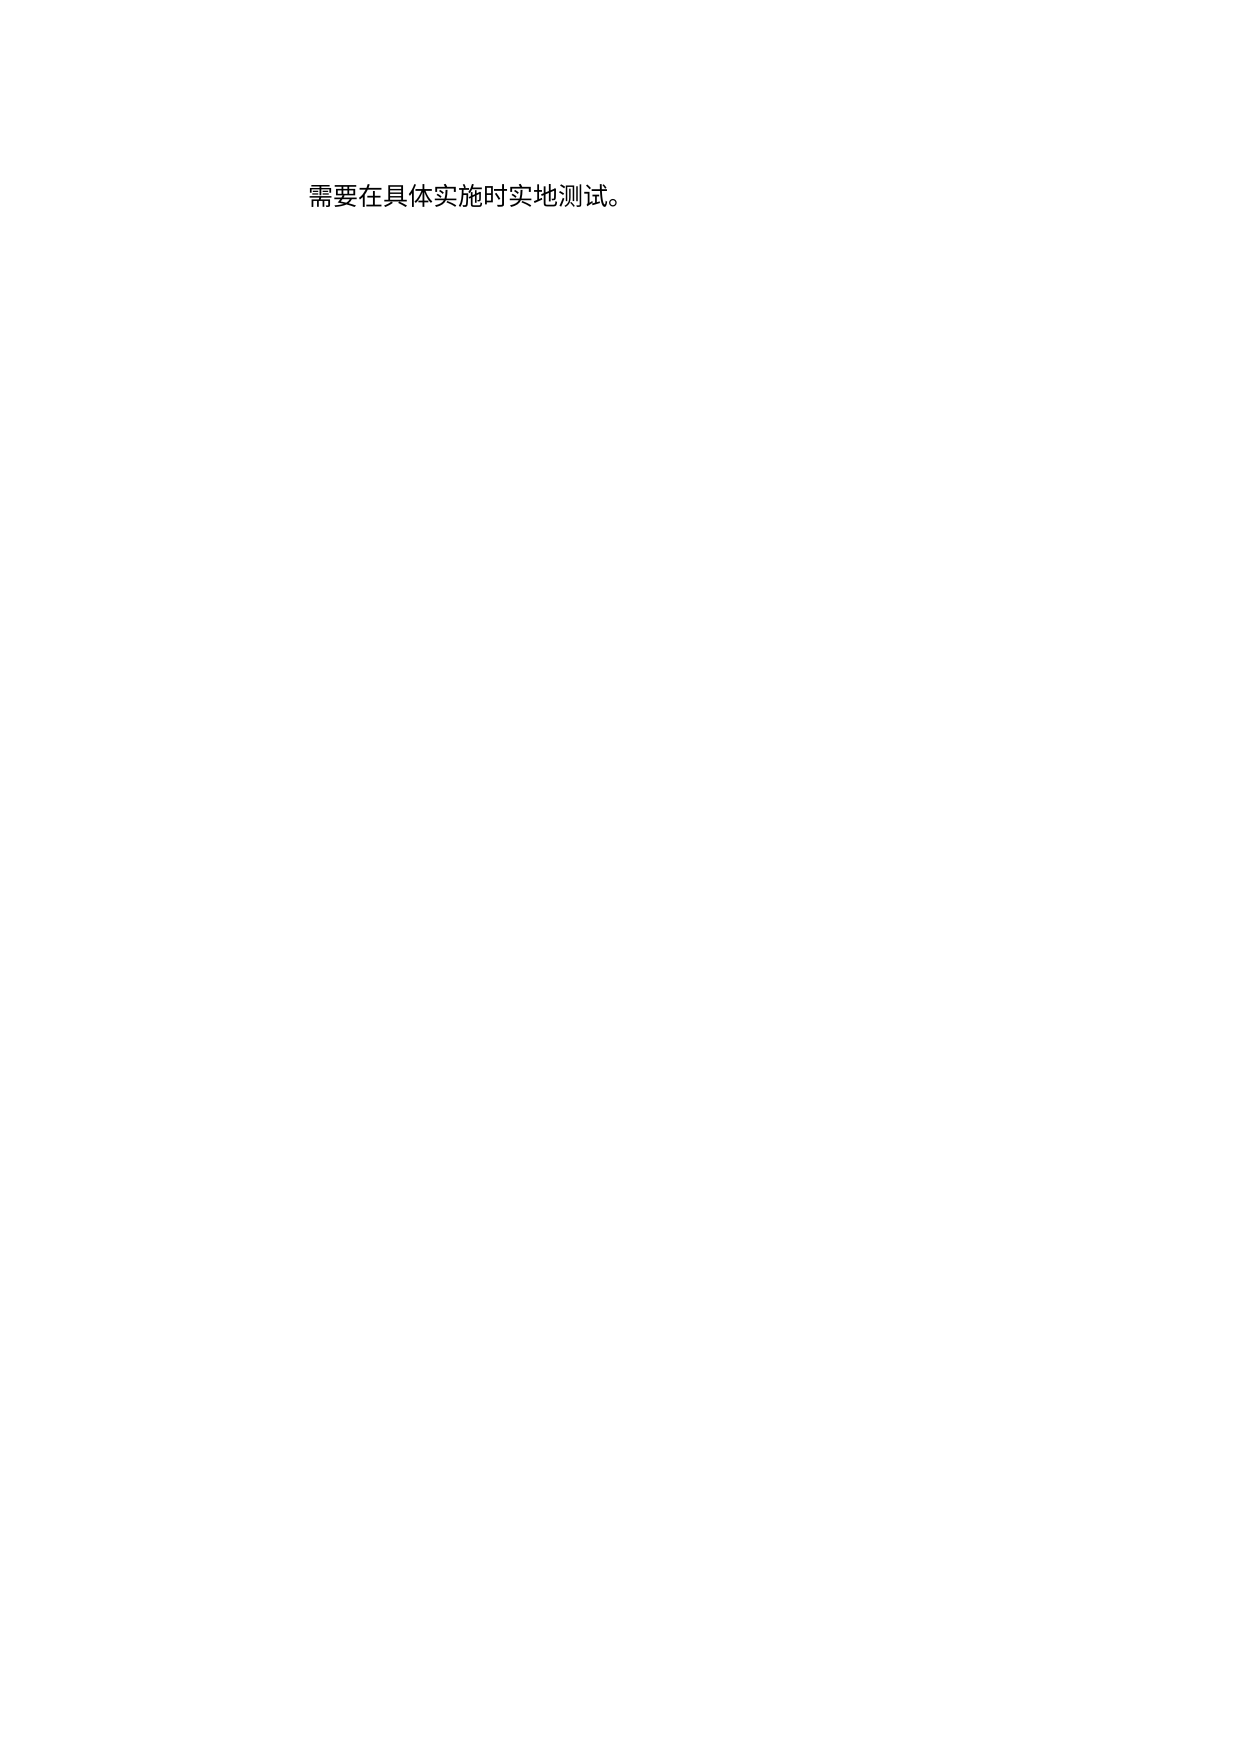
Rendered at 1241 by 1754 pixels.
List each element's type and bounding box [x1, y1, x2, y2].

list [231, 162, 1053, 227]
